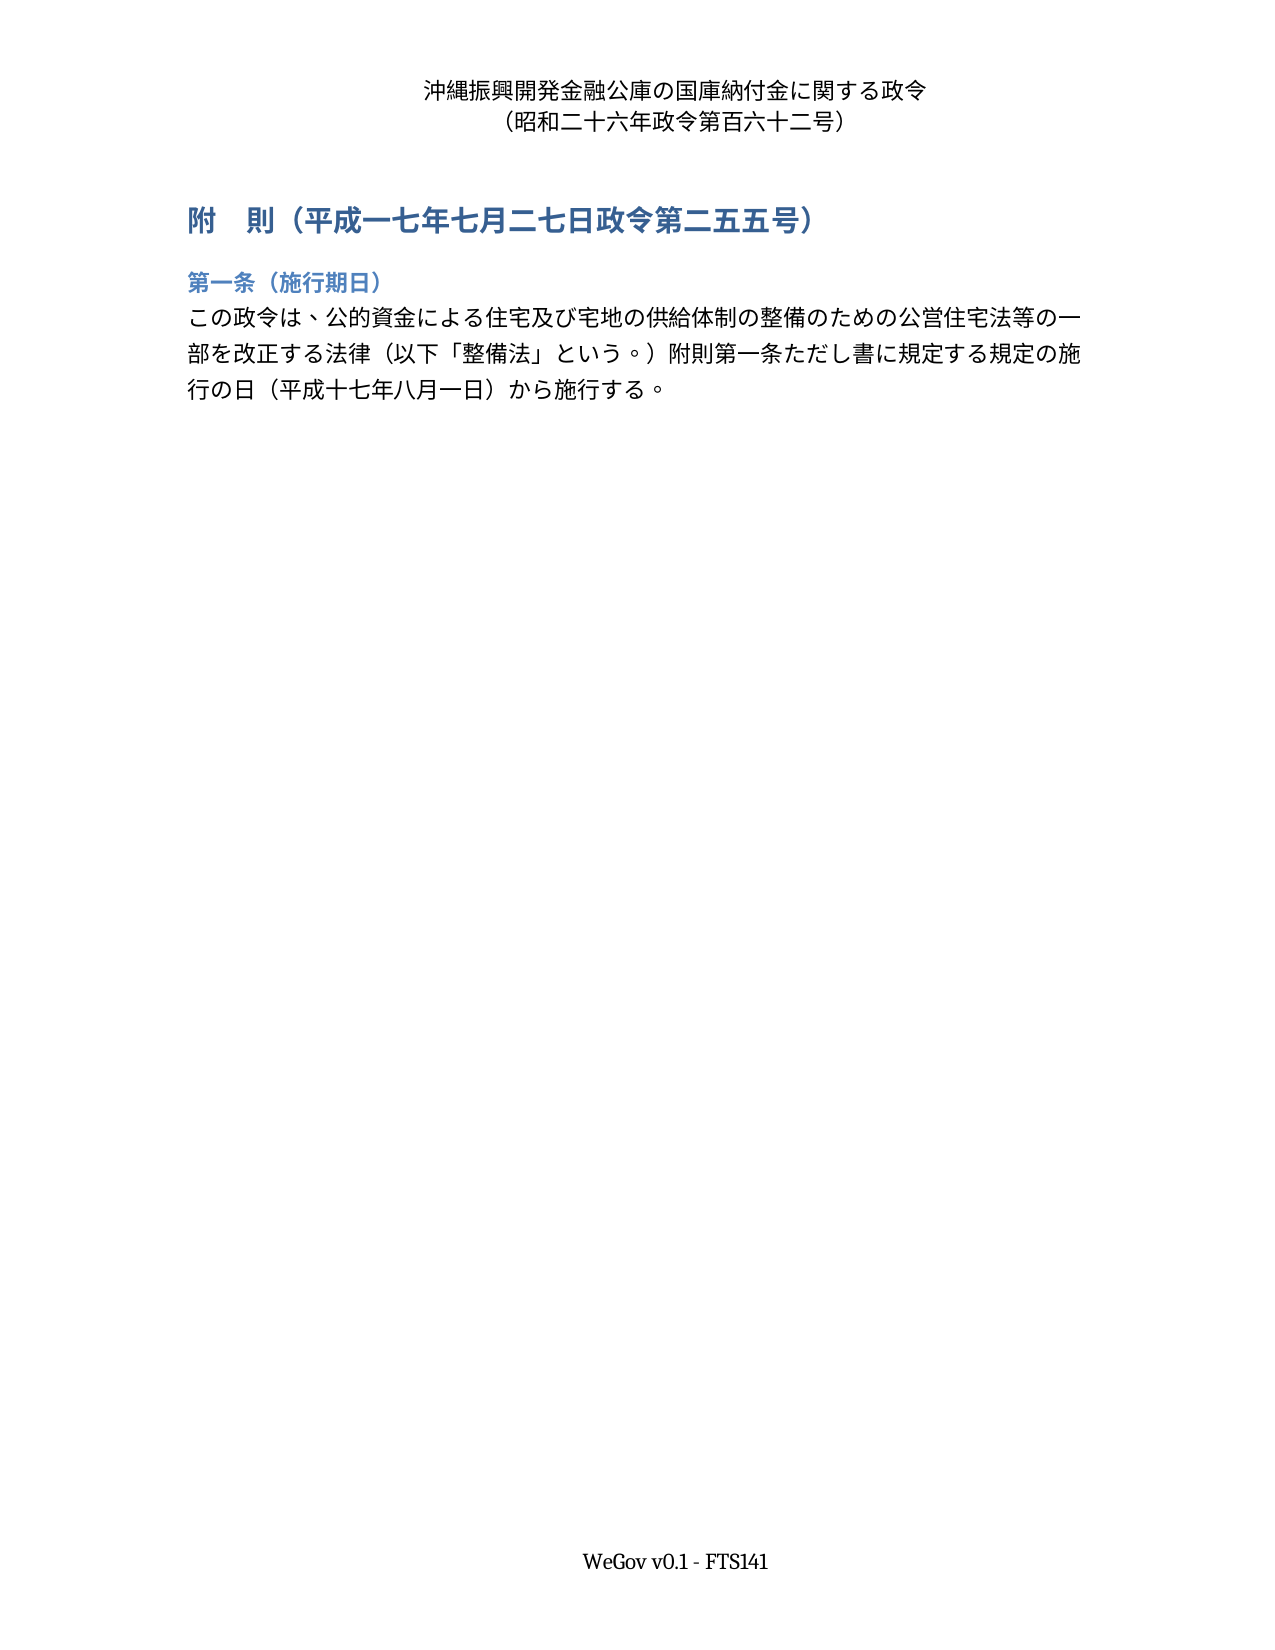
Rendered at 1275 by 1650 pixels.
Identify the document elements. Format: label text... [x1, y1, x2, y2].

subtitle 附 則（平成一七年七月二七日政令第二五五号） [187, 200, 1087, 240]
subtitle 第一条（施行期日） [187, 266, 1087, 298]
text この政令は、公的資金による住宅及び宅地の供給体制の整備のための公営住宅法等の一部を改正する法律（以下「整備法」という。）附則第一条ただし書に規定する規定の施行の日（平成十七年八月一日）から施行する。 [187, 302, 1087, 406]
